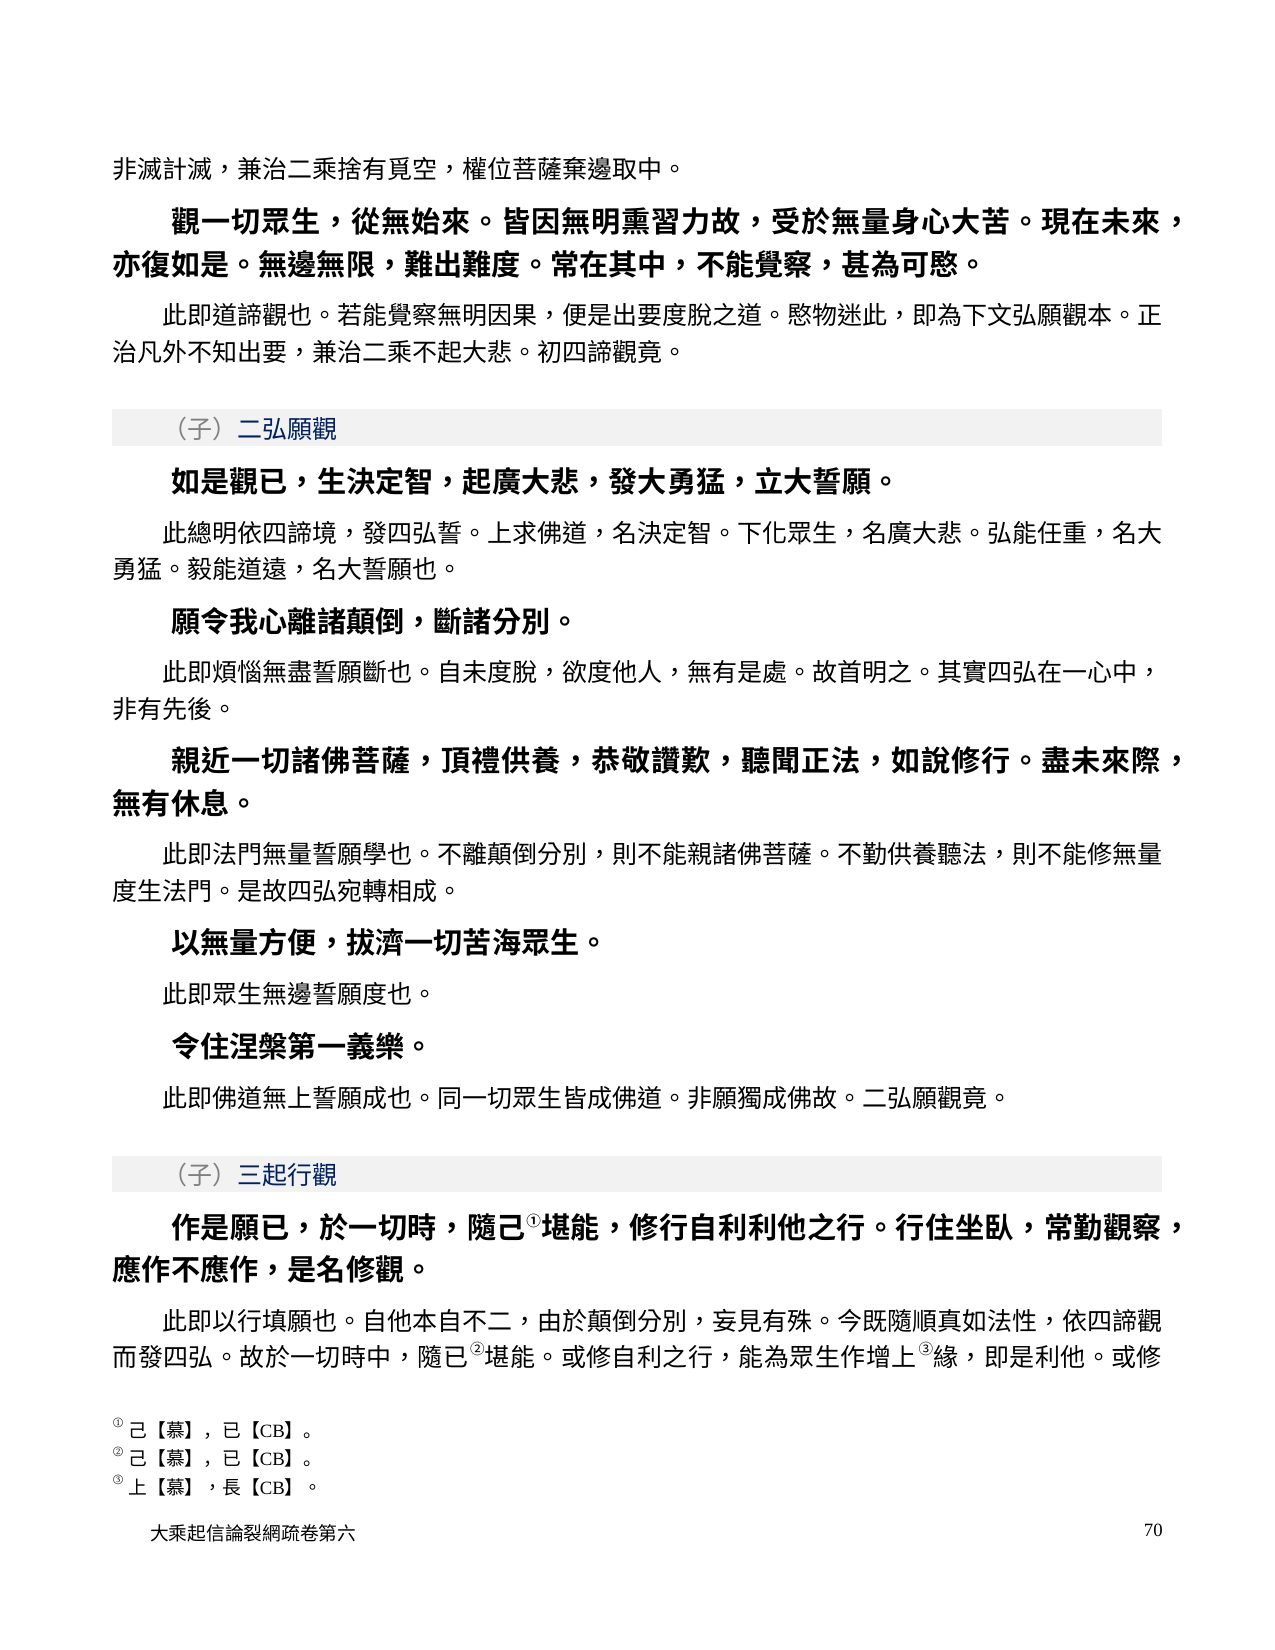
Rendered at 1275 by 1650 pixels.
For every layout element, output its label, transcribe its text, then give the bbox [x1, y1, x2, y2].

text 此即滅諦觀也。緣生如幻，則即事而真。真非事外，故非心所行。不可譬喻言說，正治凡外非滅計滅，兼治二乘捨有覓空，權位菩薩棄邊取中。 [112, 150, 1162, 186]
text 作是願已，於一切時，隨己堪能，修行自利利他之行。行住坐臥，常勤觀察，應作不應作，是名修觀。 [112, 1204, 1162, 1289]
text 願令我心離諸顛倒，斷諸分別。 [112, 598, 1162, 640]
text （子）三起行觀 [112, 1156, 1162, 1192]
text （子）二弘願觀 [112, 409, 1162, 446]
text 親近一切諸佛菩薩，頂禮供養，恭敬讚歎，聽聞正法，如說修行。盡未來際，無有休息。 [112, 738, 1162, 822]
text 以無量方便，拔濟一切苦海眾生。 [112, 920, 1162, 962]
text 此即眾生無邊誓願度也。 [112, 975, 1162, 1011]
text 觀一切眾生，從無始來。皆因無明熏習力故，受於無量身心大苦。現在未來，亦復如是。無邊無限，難出難度。常在其中，不能覺察，甚為可愍。 [112, 199, 1162, 283]
text 此即道諦觀也。若能覺察無明因果，便是出要度脫之道。愍物迷此，即為下文弘願觀本。正治凡外不知出要，兼治二乘不起大悲。初四諦觀竟。 [112, 296, 1162, 368]
text 此即法門無量誓願學也。不離顛倒分別，則不能親諸佛菩薩。不勤供養聽法，則不能修無量度生法門。是故四弘宛轉相成。 [112, 835, 1162, 907]
text 此總明依四諦境，發四弘誓。上求佛道，名決定智。下化眾生，名廣大悲。弘能任重，名大勇猛。毅能道遠，名大誓願也。 [112, 513, 1162, 586]
text 令住涅槃第一義樂。 [112, 1023, 1162, 1066]
text 此即煩惱無盡誓願斷也。自未度脫，欲度他人，無有是處。故首明之。其實四弘在一心中，非有先後。 [112, 653, 1162, 725]
text 此即佛道無上誓願成也。同一切眾生皆成佛道。非願獨成佛故。二弘願觀竟。 [112, 1078, 1162, 1114]
text 如是觀已，生決定智，起廣大悲，發大勇猛，立大誓願。 [112, 458, 1162, 501]
